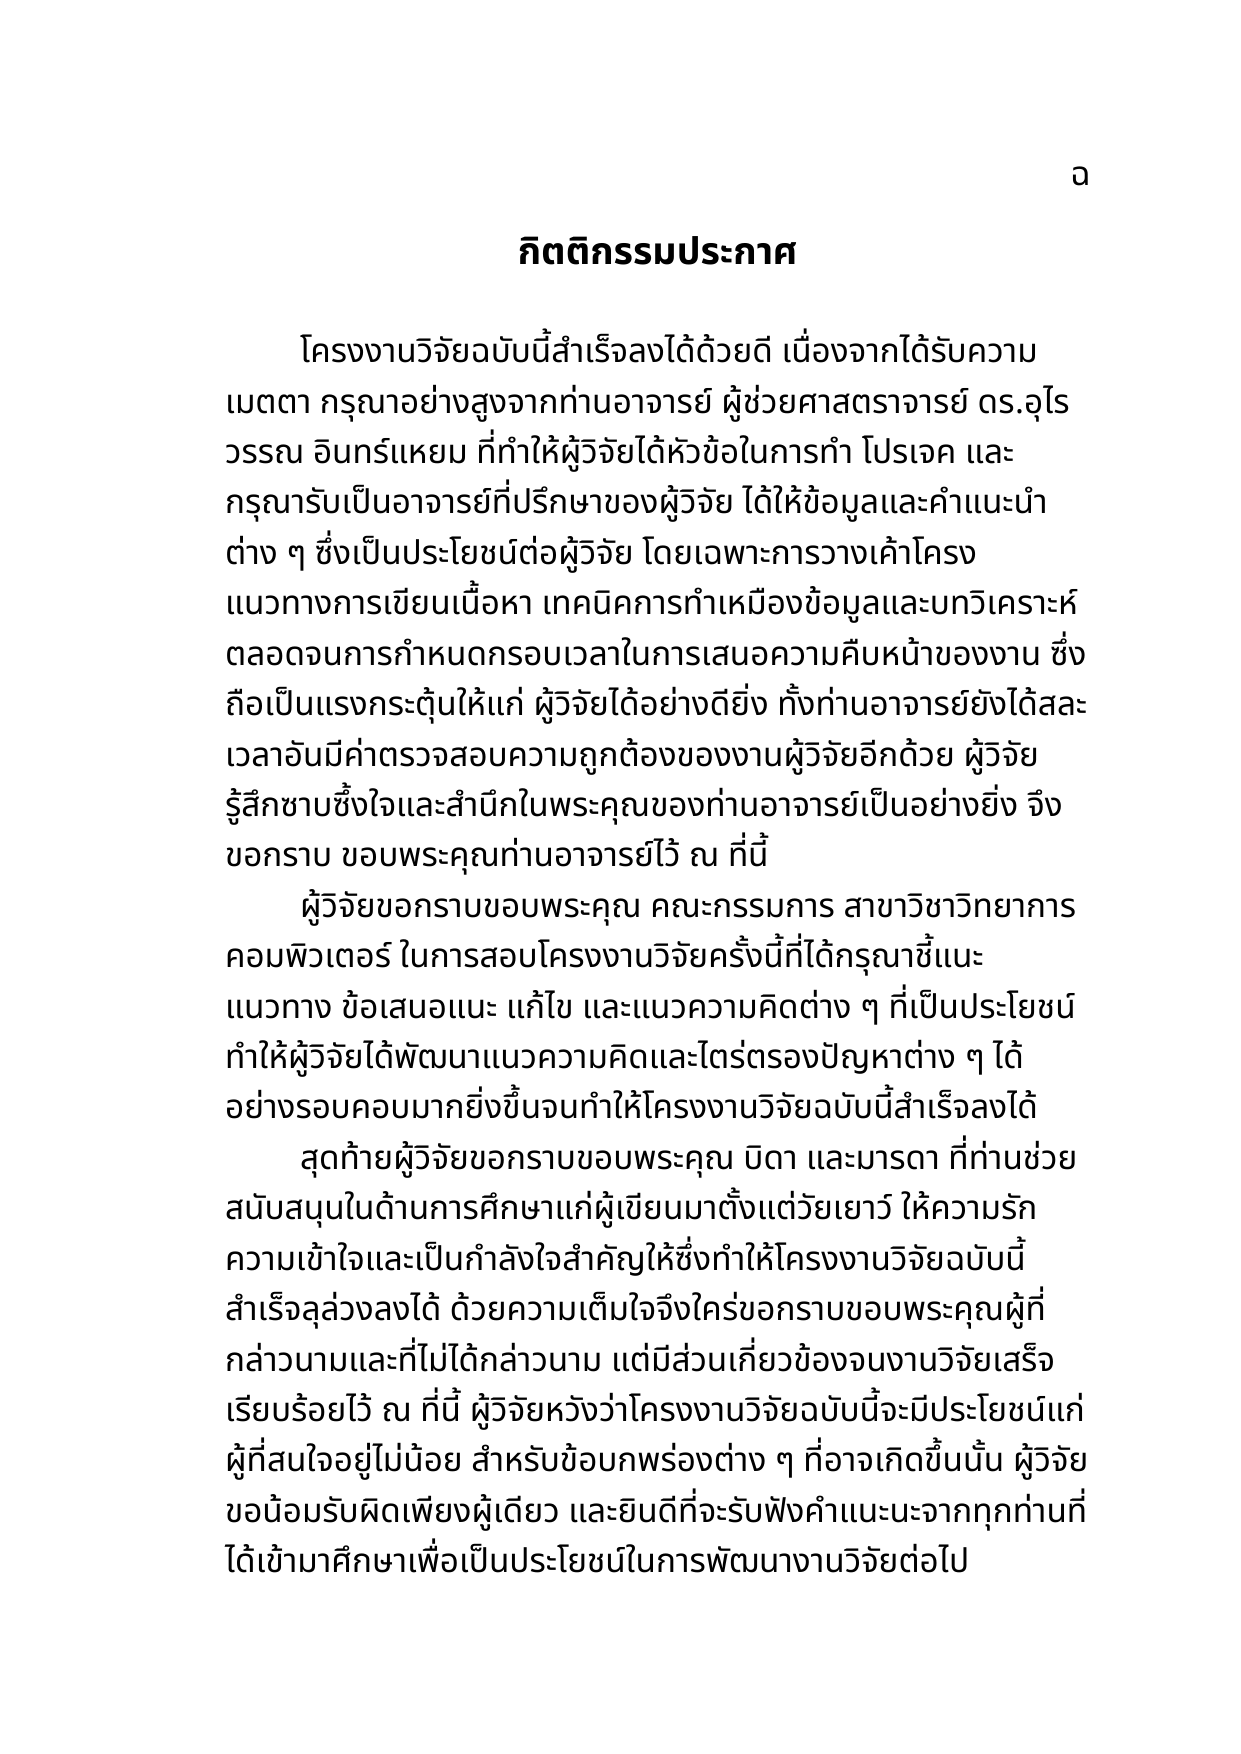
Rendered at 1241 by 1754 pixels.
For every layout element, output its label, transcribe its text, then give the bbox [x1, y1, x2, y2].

text กิตติกรรมประกาศ [225, 225, 1090, 282]
text ผู้วิจัยขอกราบขอบพระคุณ คณะกรรมการ สาขาวิชาวิทยาการคอมพิวเตอร์ ในการสอบโครงงานวิจัยครั้งนี้ที่ได้กรุณาชี้แนะแนวทาง ข้อเสนอแนะ แก้ไข และแนวความคิดต่าง ๆ ที่เป็นประโยชน์ทำให้ผู้วิจัยได้พัฒนาแนวความคิดและไตร่ตรองปัญหาต่าง ๆ ได้อย่างรอบคอบมากยิ่งขึ้นจนทำให้โครงงานวิจัยฉบับนี้สำเร็จลงได้ [225, 882, 1090, 1134]
text สุดท้ายผู้วิจัยขอกราบขอบพระคุณ บิดา และมารดา ที่ท่านช่วยสนับสนุนในด้านการศึกษาแก่ผู้เขียนมาตั้งแต่วัยเยาว์ ให้ความรัก ความเข้าใจและเป็นกำลังใจสำคัญให้ซึ่งทำให้โครงงานวิจัยฉบับนี้สำเร็จลุล่วงลงได้ ด้วยความเต็มใจจึงใคร่ขอกราบขอบพระคุณผู้ที่กล่าวนามและที่ไม่ได้กล่าวนาม แต่มีส่วนเกี่ยวข้องจนงานวิจัยเสร็จเรียบร้อยไว้ ณ ที่นี้ ผู้วิจัยหวังว่าโครงงานวิจัยฉบับนี้จะมีประโยชน์แก่ผู้ที่สนใจอยู่ไม่น้อย สำหรับข้อบกพร่องต่าง ๆ ที่อาจเกิดขึ้นนั้น ผู้วิจัยขอน้อมรับผิดเพียงผู้เดียว และยินดีที่จะรับฟังคำแนะนะจากทุกท่านที่ได้เข้ามาศึกษาเพื่อเป็นประโยชน์ในการพัฒนางานวิจัยต่อไป [225, 1134, 1090, 1588]
text โครงงานวิจัยฉบับนี้สำเร็จลงได้ด้วยดี เนื่องจากได้รับความเมตตา กรุณาอย่างสูงจากท่านอาจารย์ ผู้ช่วยศาสตราจารย์ ดร.อุไรวรรณ อินทร์แหยม ที่ทำให้ผู้วิจัยได้หัวข้อในการทำ โปรเจค และกรุณารับเป็นอาจารย์ที่ปรึกษาของผู้วิจัย ได้ให้ข้อมูลและคำแนะนำต่าง ๆ ซึ่งเป็นประโยชน์ต่อผู้วิจัย โดยเฉพาะการวางเค้าโครง แนวทางการเขียนเนื้อหา เทคนิคการทำเหมืองข้อมูลและบทวิเคราะห์ ตลอดจนการกำหนดกรอบเวลาในการเสนอความคืบหน้าของงาน ซึ่งถือเป็นแรงกระตุ้นให้แก่ ผู้วิจัยได้อย่างดียิ่ง ทั้งท่านอาจารย์ยังได้สละเวลาอันมีค่าตรวจสอบความถูกต้องของงานผู้วิจัยอีกด้วย ผู้วิจัยรู้สึกซาบซึ้งใจและสำนึกในพระคุณของท่านอาจารย์เป็นอย่างยิ่ง จึงขอกราบ ขอบพระคุณท่านอาจารย์ไว้ ณ ที่นี้ [225, 327, 1090, 882]
